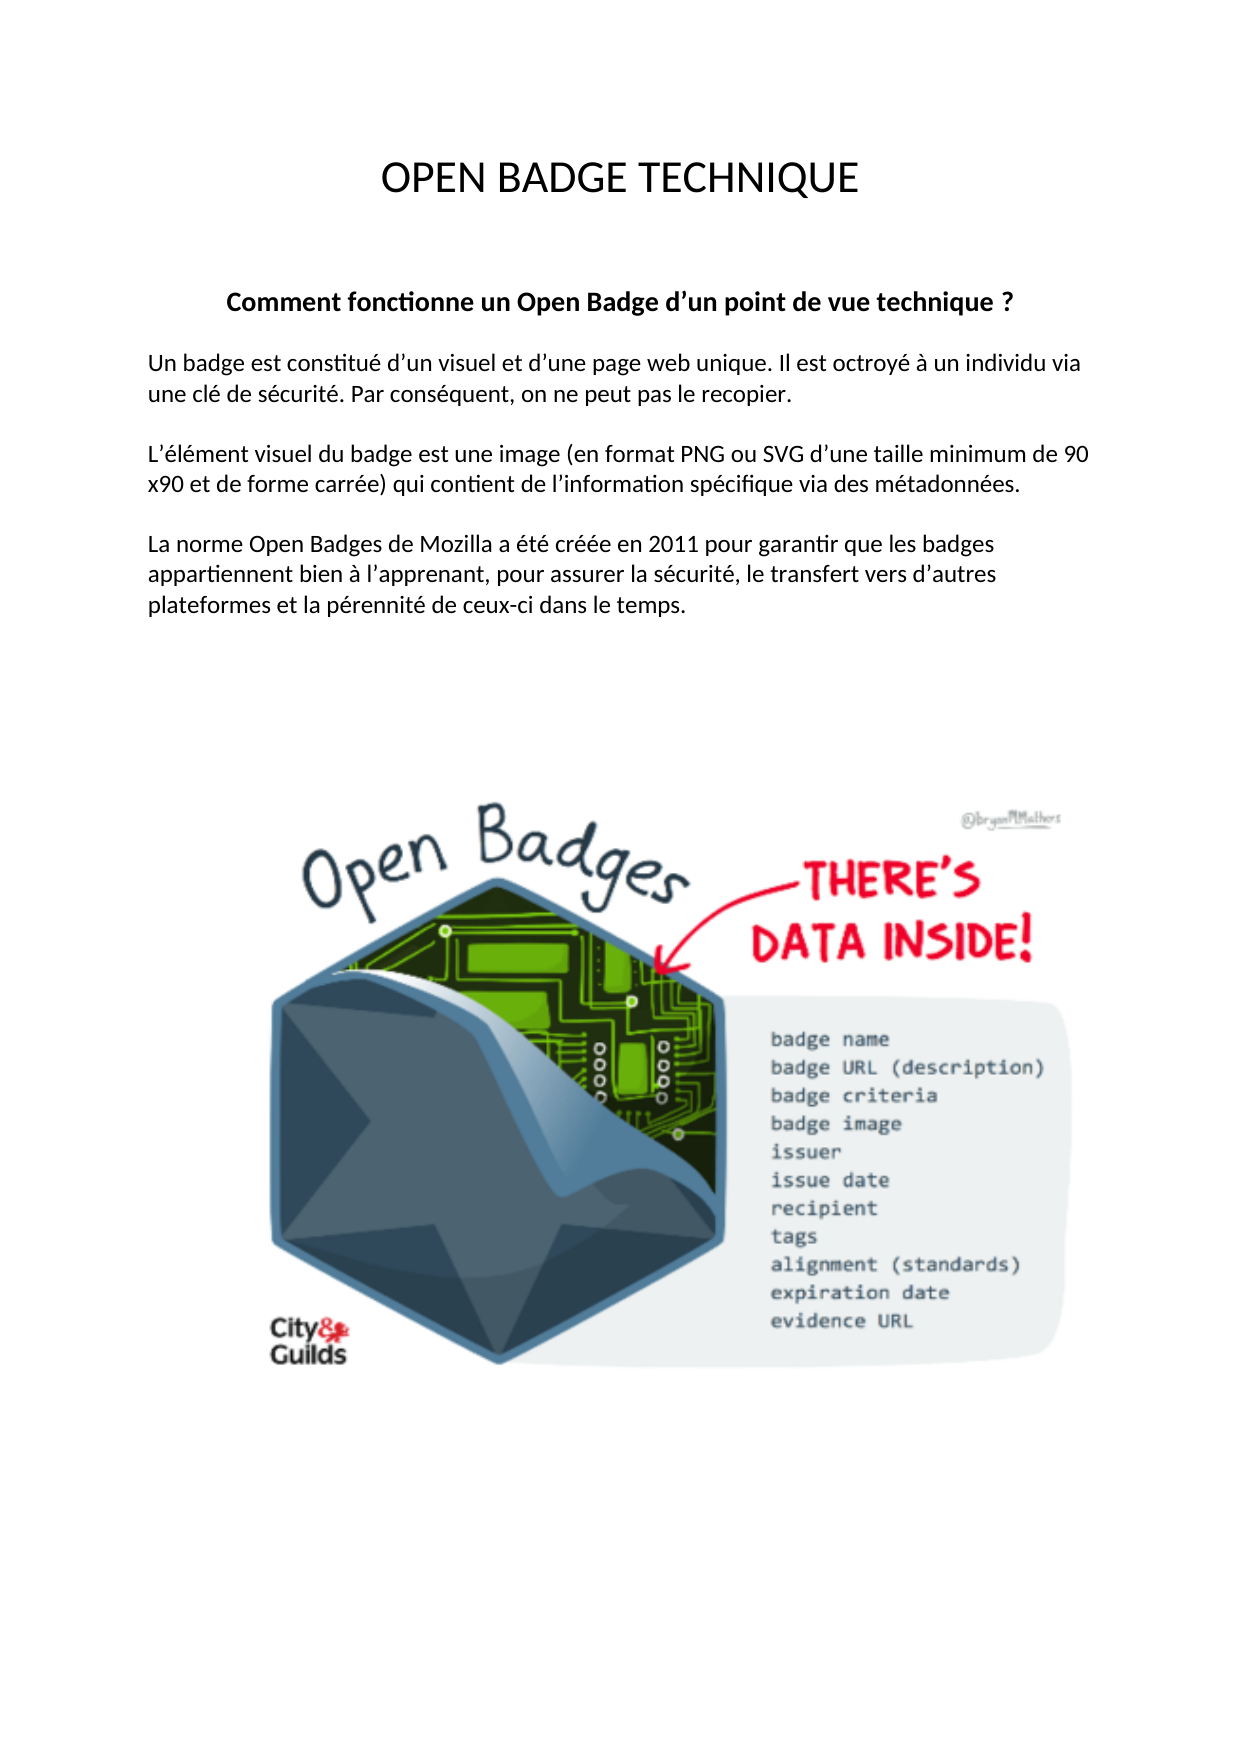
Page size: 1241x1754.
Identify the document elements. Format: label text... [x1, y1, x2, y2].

text OPEN BADGE TECHNIQUE [148, 148, 1093, 203]
picture [147, 768, 1095, 1397]
text L’élément visuel du badge est une image (en format PNG ou SVG d’une taille minimum de 90 x90 et de forme carrée) qui contient de l’information spécifique via des métadonnées. [148, 438, 1093, 499]
text Un badge est constitué d’un visuel et d’une page web unique. Il est octroyé à un individu via une clé de sécurité. Par conséquent, on ne peut pas le recopier. [148, 347, 1093, 408]
text La norme Open Badges de Mozilla a été créée en 2011 pour garantir que les badges appartiennent bien à l’apprenant, pour assurer la sécurité, le transfert vers d’autres plateformes et la pérennité de ceux-ci dans le temps. [148, 528, 1093, 619]
text Comment fonctionne un Open Badge d’un point de vue technique ? [148, 284, 1093, 318]
